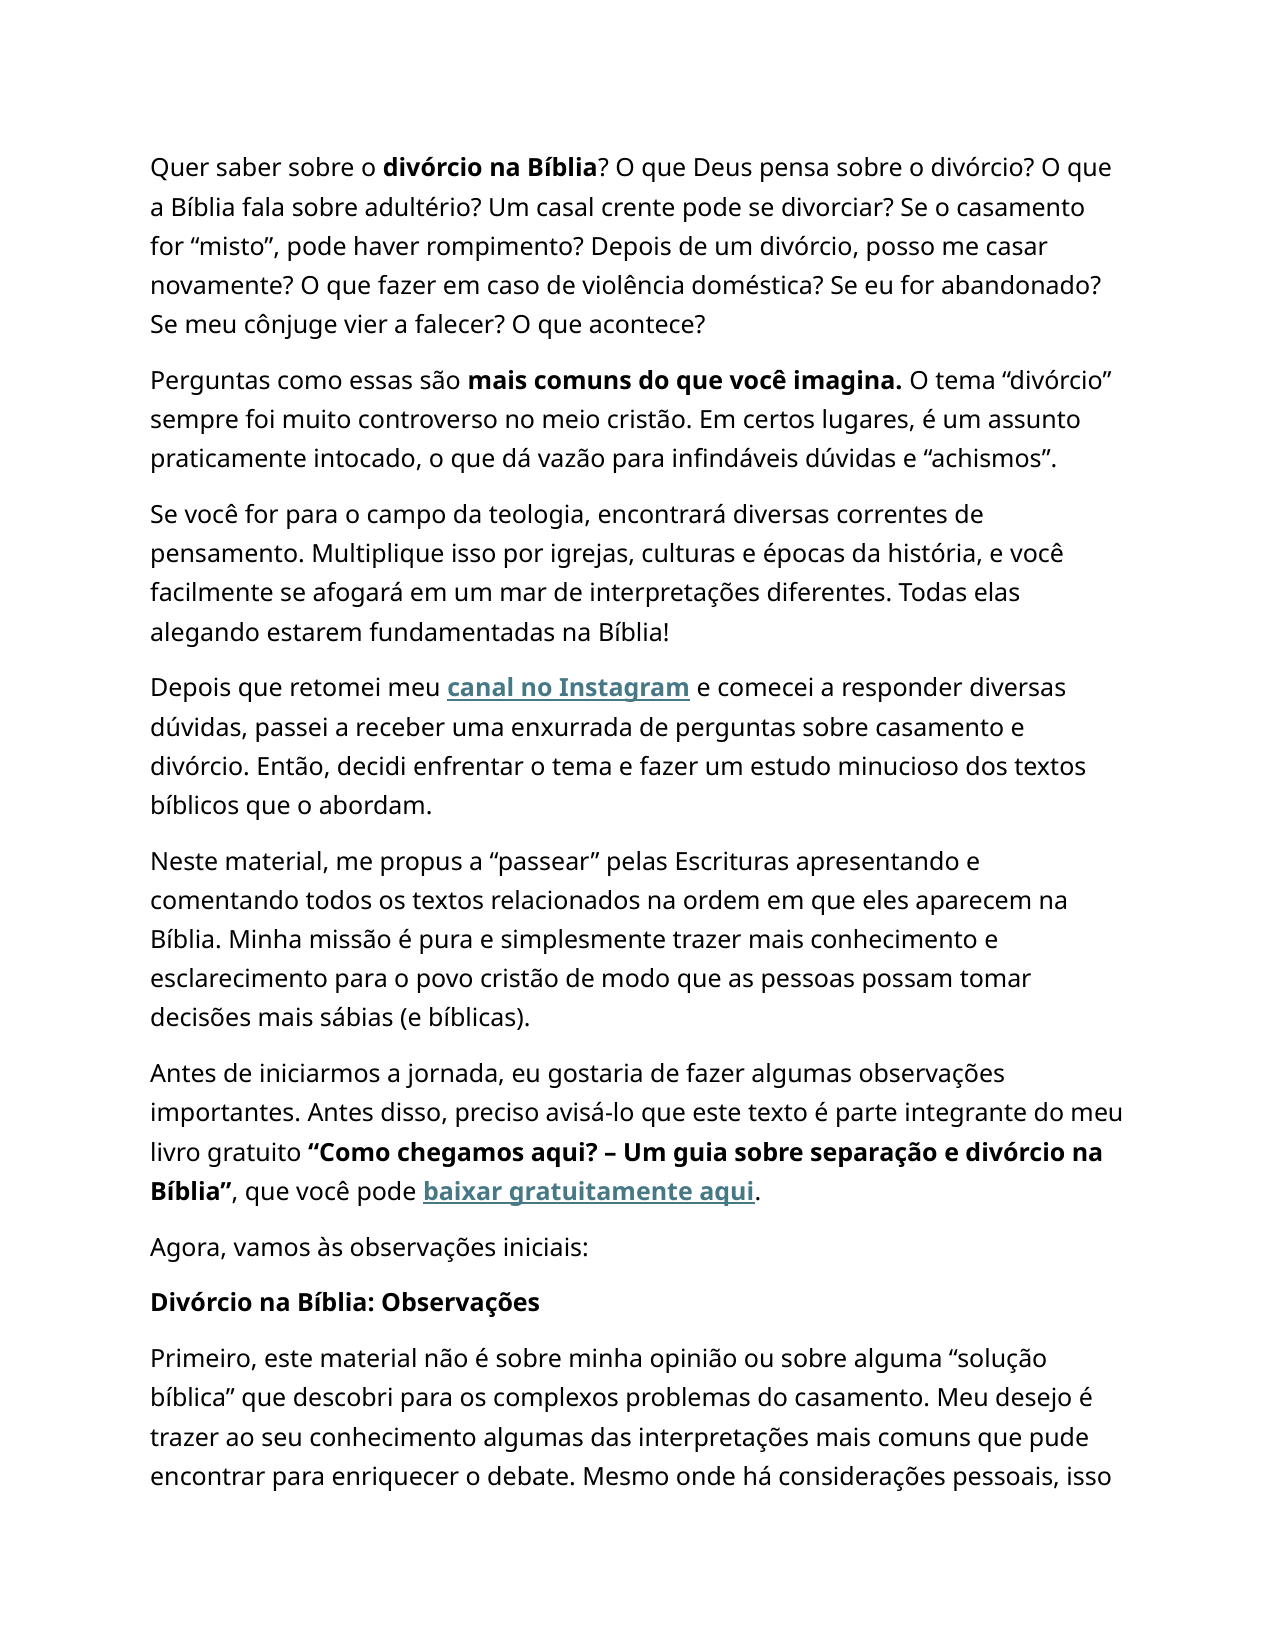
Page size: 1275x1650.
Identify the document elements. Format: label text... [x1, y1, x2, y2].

text Se você for para o campo da teologia, encontrará diversas correntes de pensamento. Multiplique isso por igrejas, culturas e épocas da história, e você facilmente se afogará em um mar de interpretações diferentes. Todas elas alegando estarem fundamentadas na Bíblia! [150, 497, 1125, 648]
text Perguntas como essas são mais comuns do que você imagina. O tema “divórcio” sempre foi muito controverso no meio cristão. Em certos lugares, é um assunto praticamente intocado, o que dá vazão para infindáveis dúvidas e “achismos”. [150, 362, 1125, 475]
text Neste material, me propus a “passear” pelas Escrituras apresentando e comentando todos os textos relacionados na ordem em que eles aparecem na Bíblia. Minha missão é pura e simplesmente trazer mais conhecimento e esclarecimento para o povo cristão de modo que as pessoas possam tomar decisões mais sábias (e bíblicas). [150, 843, 1125, 1034]
text Depois que retomei meu canal no Instagram e comecei a responder diversas dúvidas, passei a receber uma enxurrada de perguntas sobre casamento e divórcio. Então, decidi enfrentar o tema e fazer um estudo minucioso dos textos bíblicos que o abordam. [150, 670, 1125, 822]
text Agora, vamos às observações iniciais: [150, 1229, 1125, 1263]
text Antes de iniciarmos a jornada, eu gostaria de fazer algumas observações importantes. Antes disso, preciso avisá-lo que este texto é parte integrante do meu livro gratuito “Como chegamos aqui? – Um guia sobre separação e divórcio na Bíblia”, que você pode baixar gratuitamente aqui. [150, 1056, 1125, 1207]
text Divórcio na Bíblia: Observações [150, 1285, 1125, 1319]
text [150, 1341, 1125, 1492]
text Quer saber sobre o divórcio na Bíblia? O que Deus pensa sobre o divórcio? O que a Bíblia fala sobre adultério? Um casal crente pode se divorciar? Se o casamento for “misto”, pode haver rompimento? Depois de um divórcio, posso me casar novamente? O que fazer em caso de violência doméstica? Se eu for abandonado? Se meu cônjuge vier a falecer? O que acontece? [150, 150, 1125, 341]
